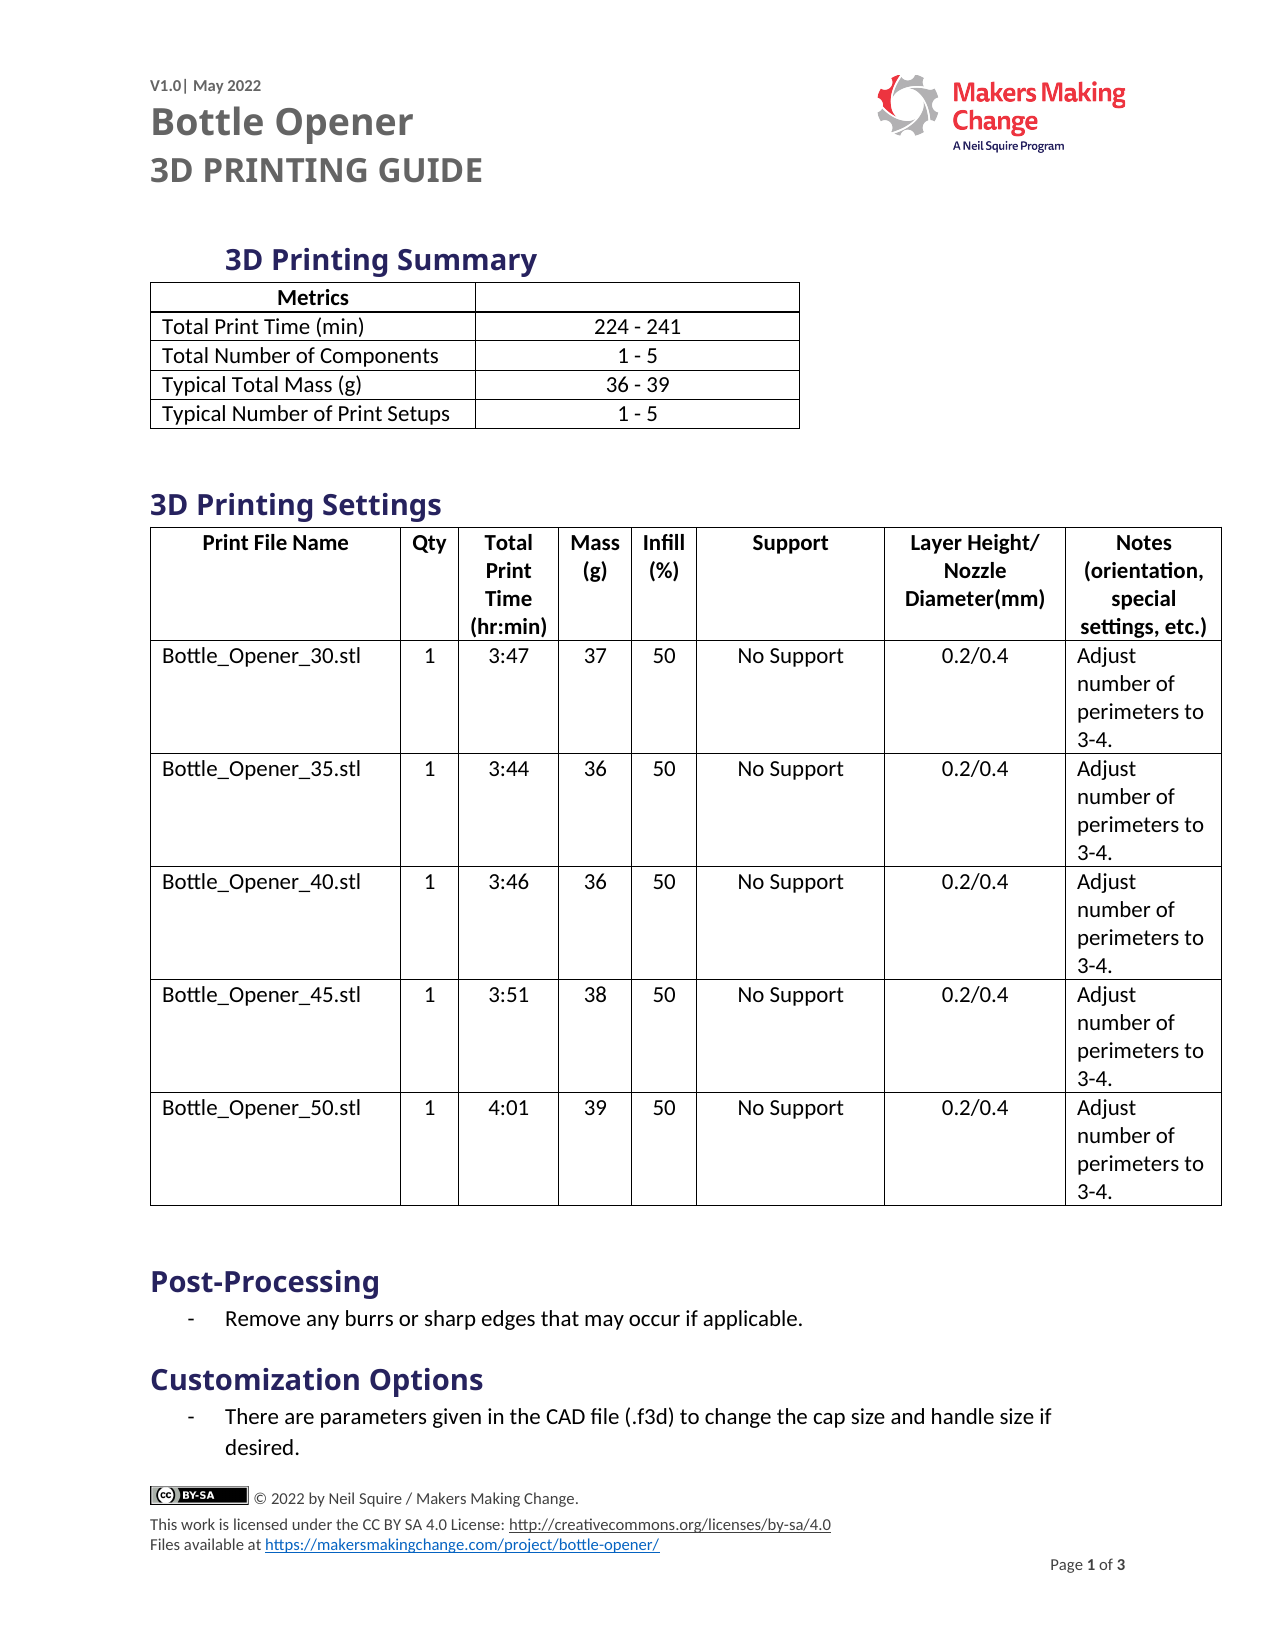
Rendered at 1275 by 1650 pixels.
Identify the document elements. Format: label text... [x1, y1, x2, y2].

table_cell Adjust number of perimeters to 3-4. [1066, 754, 1221, 866]
table_header Infill (%) [632, 528, 696, 640]
table_cell 1 [401, 867, 458, 979]
table_cell 3:51 [459, 980, 558, 1092]
table_header Print File Name [151, 528, 400, 640]
table_cell No Support [697, 754, 884, 866]
table_cell Adjust number of perimeters to 3-4. [1066, 867, 1221, 979]
table_cell 3:46 [459, 867, 558, 979]
subtitle Post-Processing [150, 1262, 1125, 1301]
table_cell 3:47 [459, 641, 558, 753]
table_header Metrics [151, 283, 475, 311]
table_cell 0.2/0.4 [885, 641, 1065, 753]
table_cell 50 [632, 1093, 696, 1205]
table_cell 1 [401, 641, 458, 753]
table_cell No Support [697, 641, 884, 753]
subtitle 3D Printing Summary [150, 239, 1125, 279]
table_cell Bottle_Opener_50.stl [151, 1093, 400, 1205]
table_cell 0.2/0.4 [885, 867, 1065, 979]
table_cell 1 - 5 [476, 400, 799, 428]
table_cell Bottle_Opener_35.stl [151, 754, 400, 866]
table_cell Adjust number of perimeters to 3-4. [1066, 980, 1221, 1092]
table_cell 224 - 241 [476, 313, 799, 340]
table_cell 4:01 [459, 1093, 558, 1205]
table_cell Bottle_Opener_40.stl [151, 867, 400, 979]
table_cell No Support [697, 867, 884, 979]
table_header Qty [401, 528, 458, 640]
table_cell Adjust number of perimeters to 3-4. [1066, 641, 1221, 753]
table_cell 36 [559, 754, 631, 866]
subtitle 3D Printing Settings [150, 484, 1125, 523]
table_cell Total Number of Components [151, 341, 475, 369]
table_cell 1 - 5 [476, 341, 799, 369]
table_cell Total Print Time (min) [151, 313, 475, 340]
table_cell Bottle_Opener_45.stl [151, 980, 400, 1092]
picture [150, 1486, 249, 1505]
table_cell 0.2/0.4 [885, 754, 1065, 866]
table_cell 0.2/0.4 [885, 1093, 1065, 1205]
table_cell Adjust number of perimeters to 3-4. [1066, 1093, 1221, 1205]
table_cell 1 [401, 980, 458, 1092]
table_cell 36 - 39 [476, 371, 799, 398]
list Remove any burrs or sharp edges that may occur if applicable. [187, 1304, 1125, 1332]
table_cell 0.2/0.4 [885, 980, 1065, 1092]
table_cell 36 [559, 867, 631, 979]
table_cell 50 [632, 980, 696, 1092]
table_cell No Support [697, 980, 884, 1092]
table_cell 37 [559, 641, 631, 753]
table_cell Typical Number of Print Setups [151, 400, 475, 428]
list There are parameters given in the CAD file (.f3d) to change the cap size and handle size if desired. [187, 1402, 1125, 1461]
table_cell 1 [401, 1093, 458, 1205]
table_header Total Print Time (hr:min) [459, 528, 558, 640]
table_cell 39 [559, 1093, 631, 1205]
table_cell 50 [632, 867, 696, 979]
table_header Notes (orientation, special settings, etc.) [1066, 528, 1221, 640]
table_cell Typical Total Mass (g) [151, 371, 475, 398]
subtitle Customization Options [150, 1360, 1125, 1399]
table_cell 50 [632, 754, 696, 866]
table_cell 50 [632, 641, 696, 753]
table_cell 1 [401, 754, 458, 866]
table_header Support [697, 528, 884, 640]
table_header Mass (g) [559, 528, 631, 640]
table_cell Bottle_Opener_30.stl [151, 641, 400, 753]
table_header [476, 283, 799, 311]
picture [877, 75, 1125, 153]
table_cell 38 [559, 980, 631, 1092]
table_header Layer Height/ Nozzle Diameter(mm) [885, 528, 1065, 640]
table_cell No Support [697, 1093, 884, 1205]
table_cell 3:44 [459, 754, 558, 866]
